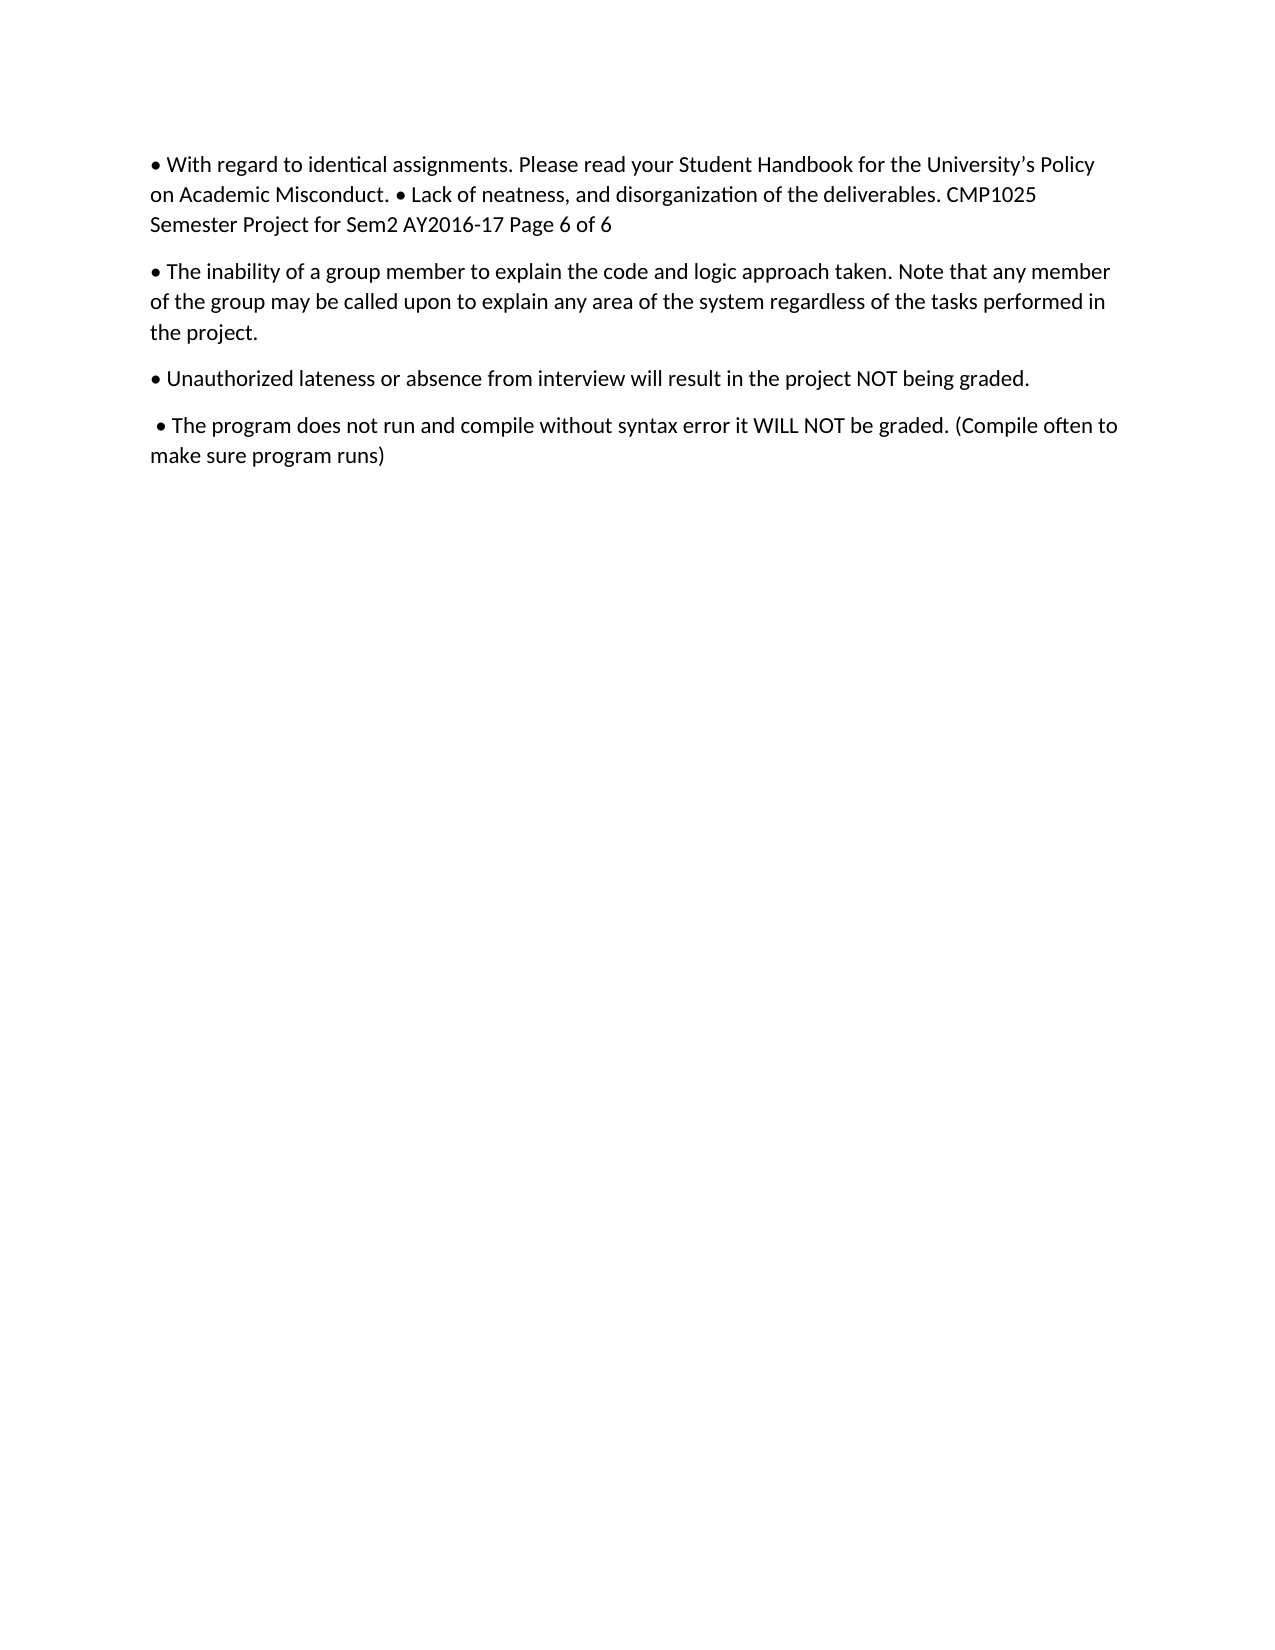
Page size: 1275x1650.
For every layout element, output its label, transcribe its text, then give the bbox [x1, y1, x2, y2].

text • Unauthorized lateness or absence from interview will result in the project NOT being graded. [150, 364, 1125, 393]
text • The program does not run and compile without syntax error it WILL NOT be graded. (Compile often to make sure program runs) [150, 411, 1125, 470]
text • The inability of a group member to explain the code and logic approach taken. Note that any member of the group may be called upon to explain any area of the system regardless of the tasks performed in the project. [150, 257, 1125, 346]
text • With regard to identical assignments. Please read your Student Handbook for the University’s Policy on Academic Misconduct. • Lack of neatness, and disorganization of the deliverables. CMP1025 Semester Project for Sem2 AY2016-17 Page 6 of 6 [150, 150, 1125, 238]
